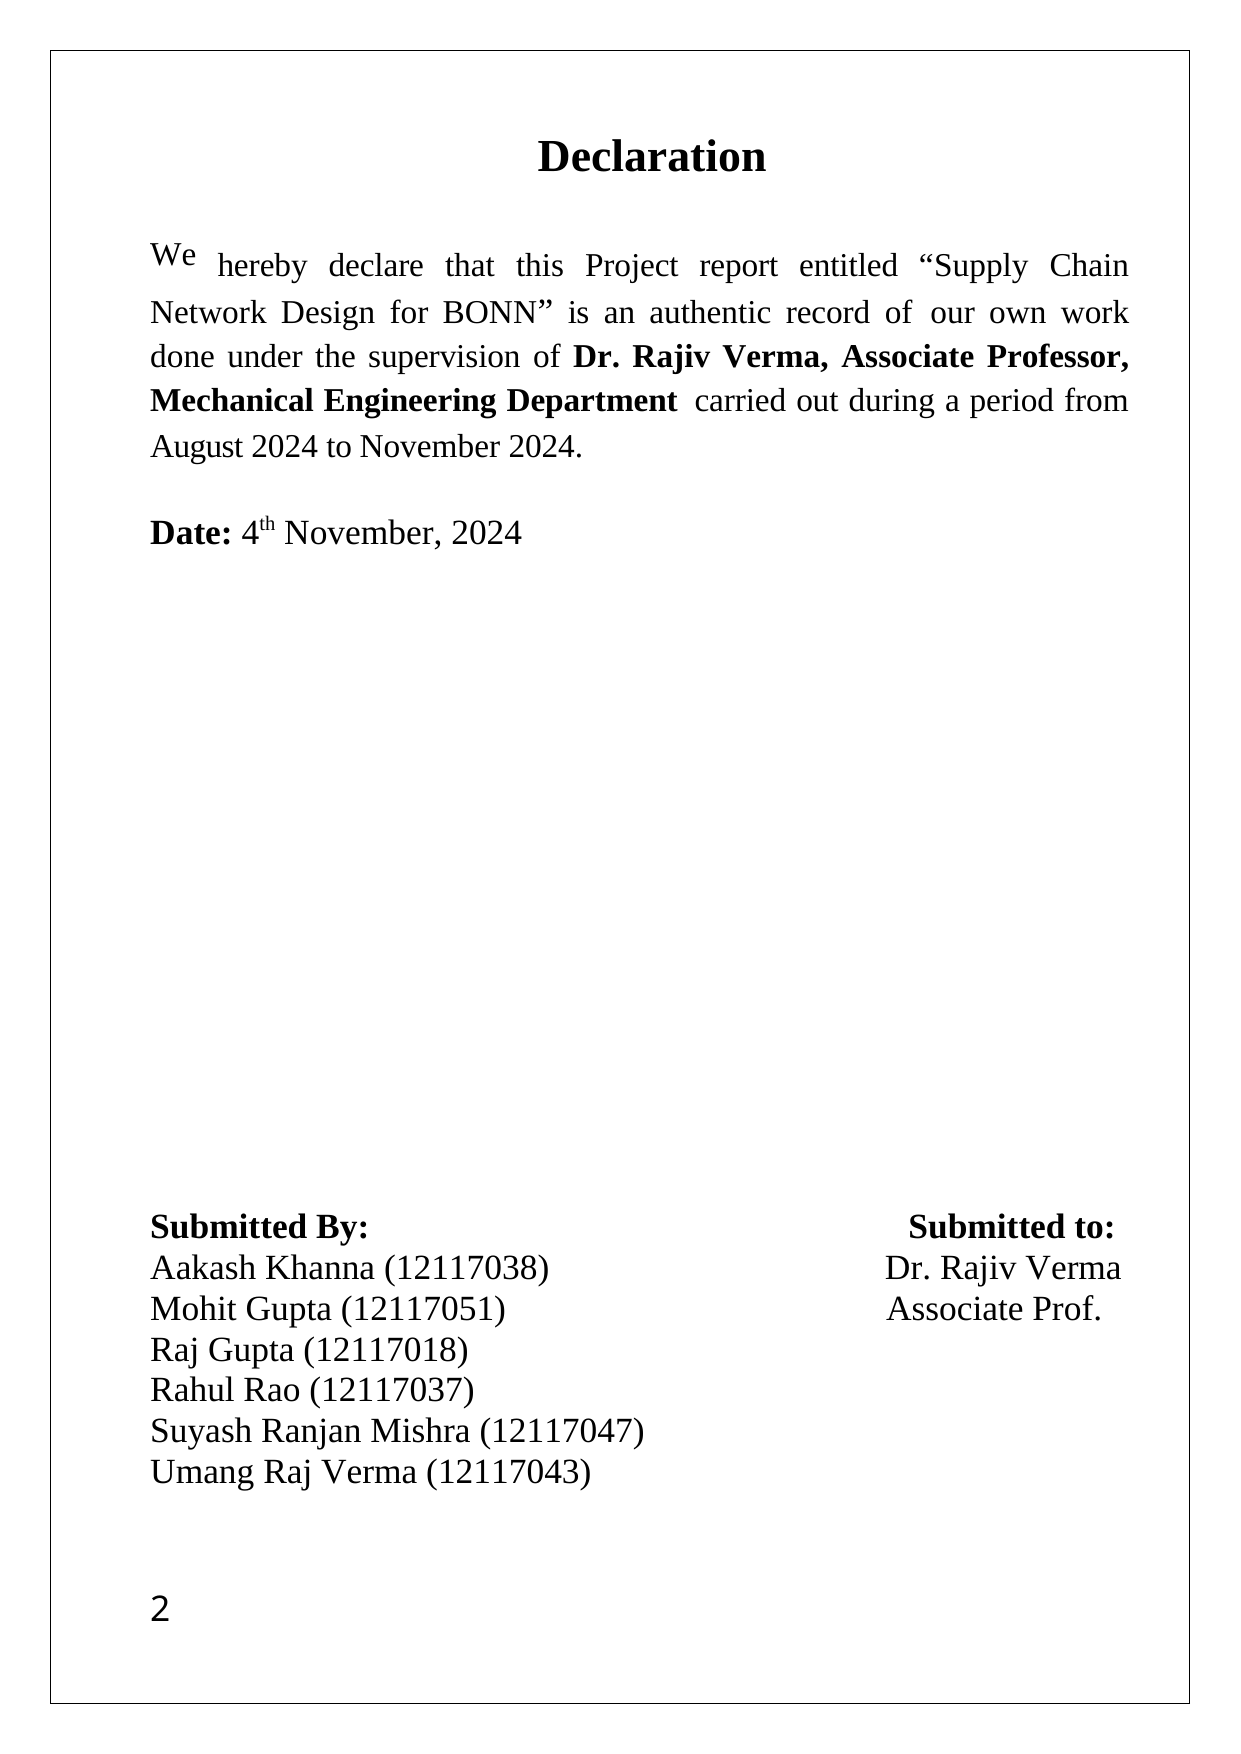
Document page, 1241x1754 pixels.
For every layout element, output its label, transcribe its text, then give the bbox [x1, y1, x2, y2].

text Date: 4th November, 2024 [150, 511, 1154, 552]
text Suyash Ranjan Mishra (12117047) [150, 1409, 1154, 1450]
text Declaration [150, 76, 1154, 181]
text Umang Raj Verma (12117043) [150, 1450, 1154, 1491]
text Rahul Rao (12117037) [150, 1369, 1154, 1409]
text Submitted By: Submitted to: [150, 1205, 1154, 1246]
text Aakash Khanna (12117038) Dr. Rajiv Verma [150, 1246, 1154, 1287]
text Mohit Gupta (12117051) Associate Prof. [150, 1287, 1154, 1328]
text We hereby declare that this Project report entitled “Supply Chain Network Design for BONN” is an authentic record of our own work done under the supervision of Dr. Rajiv Verma, Associate Professor, Mechanical Engineering Department carried out during a period from August 2024 to November 2024. [150, 234, 1129, 464]
text Raj Gupta (12117018) [150, 1328, 1154, 1369]
